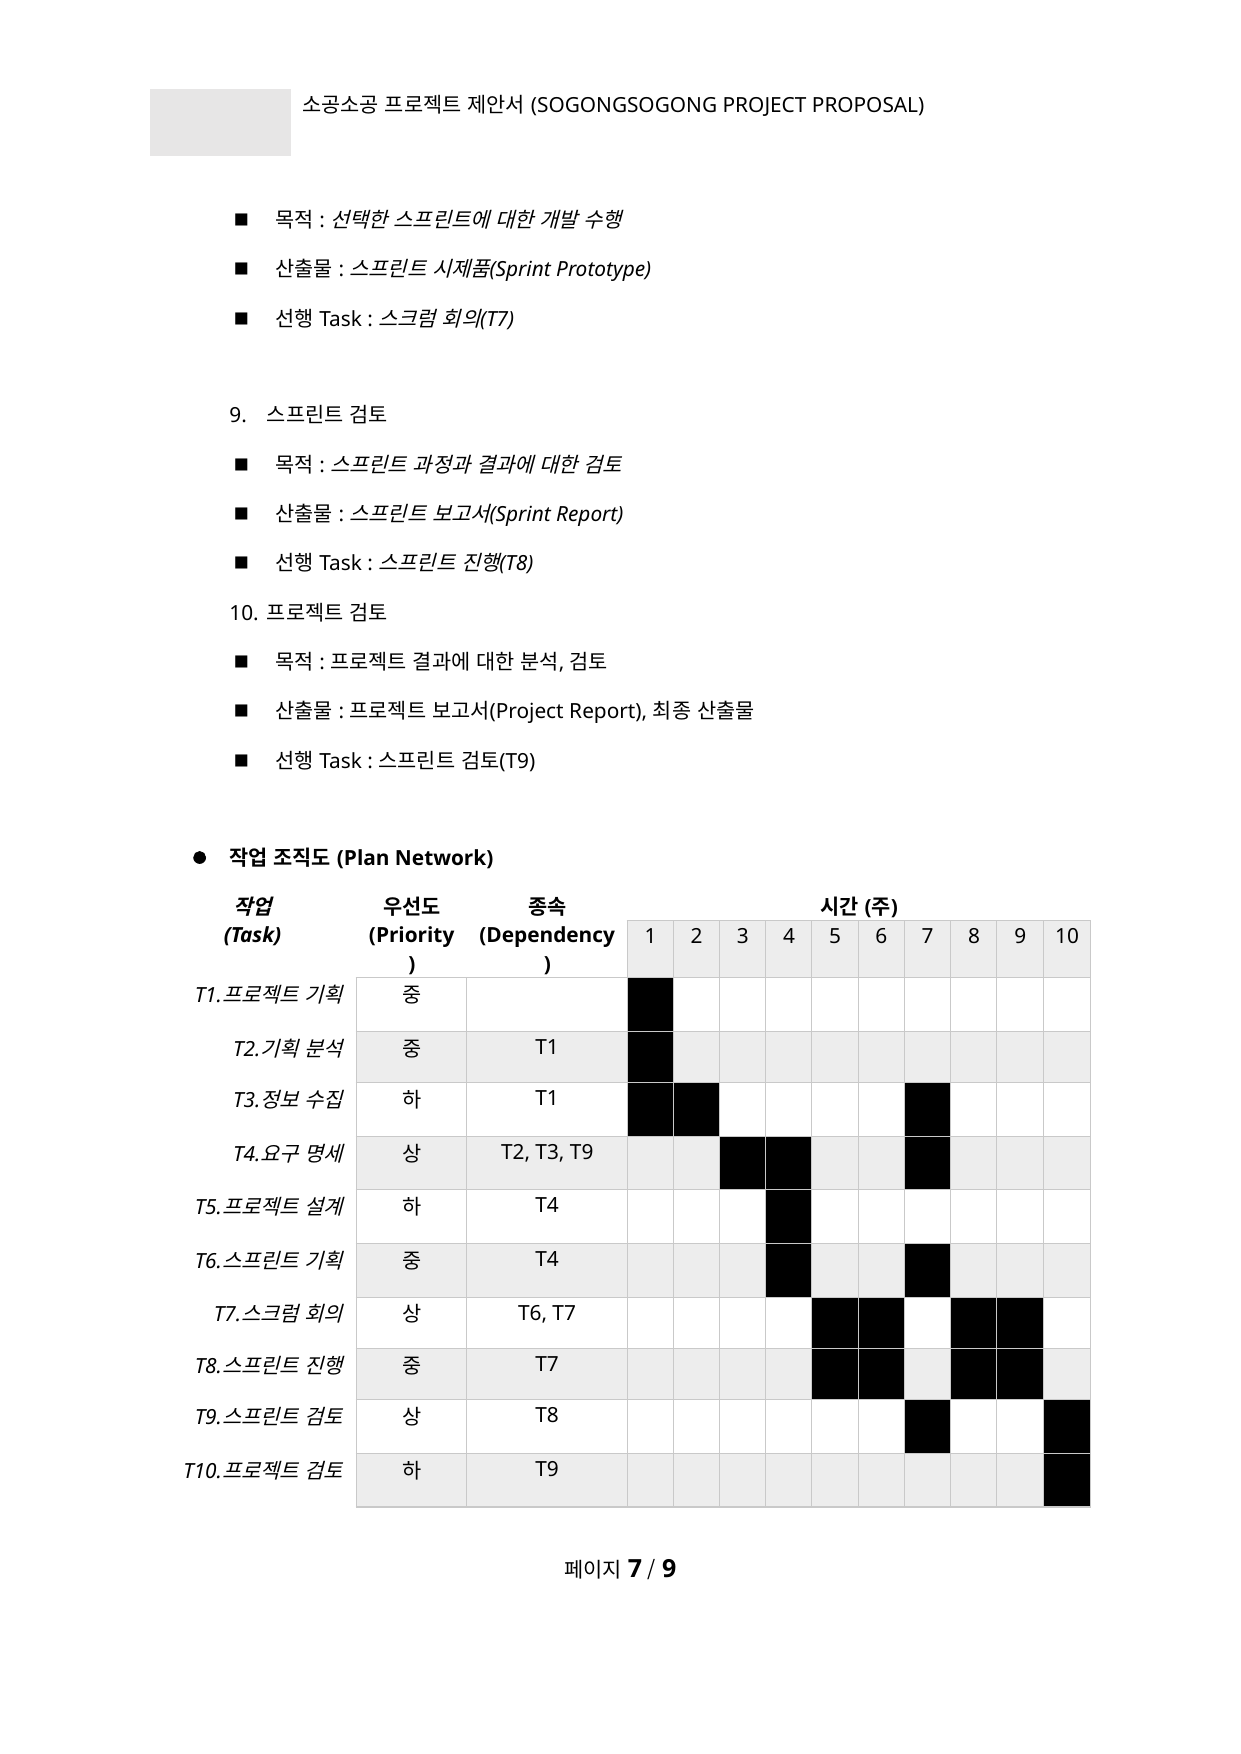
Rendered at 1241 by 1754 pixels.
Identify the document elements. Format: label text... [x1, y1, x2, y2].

table_cell [905, 1298, 950, 1348]
table_cell [997, 1349, 1043, 1399]
table_cell T8.스프린트 진행 [151, 1348, 356, 1399]
table_cell [766, 1298, 811, 1348]
table_cell [720, 1298, 765, 1348]
list 스프린트 검토 [229, 398, 1090, 429]
table_cell T10.프로젝트 검토 [151, 1453, 356, 1506]
table_cell [951, 1454, 996, 1506]
table_cell [628, 1190, 673, 1243]
table_cell [1044, 1137, 1090, 1189]
table_cell 중 [357, 978, 466, 1031]
list 산출물 : 프로젝트 보고서(Project Report), 최종 산출물 [233, 695, 1090, 725]
table_cell [997, 1190, 1043, 1243]
list 목적 : 선택한 스프린트에 대한 개발 수행 [233, 203, 1090, 233]
table_cell [812, 1190, 858, 1243]
table_cell [905, 1454, 950, 1506]
table_cell [951, 1400, 996, 1453]
table_cell [720, 978, 765, 1031]
table_cell [1044, 1083, 1090, 1136]
table_cell [766, 1349, 811, 1399]
table_cell [812, 1083, 858, 1136]
table_cell 5 [812, 921, 858, 977]
table_cell [766, 1137, 811, 1189]
table_cell [766, 1244, 811, 1297]
table_cell [674, 1190, 719, 1243]
table_cell [859, 1190, 904, 1243]
list 선행 Task : 스프린트 진행(T8) [233, 547, 1090, 577]
table_cell [628, 1298, 673, 1348]
table_header 작업 (Task) [151, 890, 356, 977]
table_cell 7 [905, 921, 950, 977]
table_cell T6.스프린트 기획 [151, 1243, 356, 1297]
table_cell [997, 1298, 1043, 1348]
table_cell [720, 1244, 765, 1297]
table_cell [1044, 1349, 1090, 1399]
table_cell 1 [628, 921, 673, 977]
table_header 시간 (주) [627, 890, 1091, 920]
table_cell [812, 1244, 858, 1297]
table_cell T4.요구 명세 [151, 1136, 356, 1189]
list 선행 Task : 스크럼 회의(T7) [233, 302, 1090, 332]
table_cell [720, 1349, 765, 1399]
table_cell 상 [357, 1298, 466, 1348]
table_cell [766, 1032, 811, 1082]
table_cell 9 [997, 921, 1043, 977]
table_cell T3.정보 수집 [151, 1082, 356, 1136]
table_cell T4 [467, 1190, 627, 1243]
table_cell [997, 978, 1043, 1031]
table_cell [905, 978, 950, 1031]
table_cell T1.프로젝트 기획 [151, 977, 356, 1031]
table_cell 6 [859, 921, 904, 977]
table_cell [812, 1137, 858, 1189]
table_cell [766, 1190, 811, 1243]
table_cell 중 [357, 1349, 466, 1399]
table_cell [859, 1349, 904, 1399]
table_cell [628, 1400, 673, 1453]
list 목적 : 스프린트 과정과 결과에 대한 검토 [233, 448, 1090, 478]
table_header 종속(Dependency) [467, 890, 627, 977]
table_cell [1044, 1400, 1090, 1453]
table_cell [951, 978, 996, 1031]
table_cell [997, 1454, 1043, 1506]
table_cell [674, 978, 719, 1031]
table_cell [951, 1298, 996, 1348]
table_cell [766, 1083, 811, 1136]
table_cell [905, 1349, 950, 1399]
table_cell [859, 1454, 904, 1506]
table_cell [1044, 1244, 1090, 1297]
table_cell [859, 1083, 904, 1136]
table_cell [628, 1349, 673, 1399]
list 목적 : 프로젝트 결과에 대한 분석, 검토 [233, 645, 1090, 676]
table_cell [628, 1454, 673, 1506]
table_cell T1 [467, 1032, 627, 1082]
table_cell [951, 1137, 996, 1189]
table_cell [951, 1083, 996, 1136]
table_cell [997, 1137, 1043, 1189]
table_cell [674, 1137, 719, 1189]
table_cell T9.스프린트 검토 [151, 1399, 356, 1453]
list 작업 조직도 (Plan Network) [192, 841, 1090, 871]
table_cell [467, 978, 627, 1031]
table_cell [812, 1349, 858, 1399]
table_cell [951, 1032, 996, 1082]
table_cell 하 [357, 1190, 466, 1243]
table_cell [905, 1083, 950, 1136]
table_cell 4 [766, 921, 811, 977]
table_cell 상 [357, 1400, 466, 1453]
table_cell [859, 1137, 904, 1189]
table_cell T2, T3, T9 [467, 1137, 627, 1189]
table_cell [812, 1032, 858, 1082]
table_cell [766, 978, 811, 1031]
table_cell [812, 1298, 858, 1348]
table_cell T7.스크럼 회의 [151, 1297, 356, 1348]
table_cell [812, 978, 858, 1031]
table_cell [1044, 1032, 1090, 1082]
table_cell [674, 1244, 719, 1297]
table_cell 중 [357, 1244, 466, 1297]
table_cell [859, 1298, 904, 1348]
table_cell T9 [467, 1454, 627, 1506]
table_cell [1044, 1454, 1090, 1506]
table_cell [997, 1244, 1043, 1297]
table_cell [628, 1244, 673, 1297]
list 산출물 : 스프린트 보고서(Sprint Report) [233, 497, 1090, 527]
table_cell 하 [357, 1454, 466, 1506]
table_cell T1 [467, 1083, 627, 1136]
table_cell [720, 1454, 765, 1506]
table_cell [674, 1400, 719, 1453]
table_cell [720, 1400, 765, 1453]
table_cell [720, 1083, 765, 1136]
table_cell [720, 1032, 765, 1082]
table_cell T7 [467, 1349, 627, 1399]
table_cell [674, 1083, 719, 1136]
table_cell [1044, 1298, 1090, 1348]
table_cell [674, 1032, 719, 1082]
table_cell 3 [720, 921, 765, 977]
list 프로젝트 검토 [229, 596, 1090, 626]
table_cell [905, 1400, 950, 1453]
table_cell 중 [357, 1032, 466, 1082]
table_cell [859, 1400, 904, 1453]
table_cell [1044, 978, 1090, 1031]
table_cell [628, 1137, 673, 1189]
table_cell [859, 1244, 904, 1297]
table_cell [905, 1032, 950, 1082]
table_cell T8 [467, 1400, 627, 1453]
table_cell T4 [467, 1244, 627, 1297]
table_cell [628, 1032, 673, 1082]
table_cell [997, 1032, 1043, 1082]
table_header 우선도(Priority) [356, 890, 467, 977]
table_cell [1044, 1190, 1090, 1243]
list 선행 Task : 스프린트 검토(T9) [233, 744, 1090, 774]
table_cell 2 [674, 921, 719, 977]
table_cell T5.프로젝트 설계 [151, 1189, 356, 1243]
table_cell [812, 1400, 858, 1453]
list 산출물 : 스프린트 시제품(Sprint Prototype) [233, 252, 1090, 283]
table_cell [812, 1454, 858, 1506]
table_cell [951, 1190, 996, 1243]
table_cell [905, 1244, 950, 1297]
table_cell [951, 1244, 996, 1297]
table_cell T2.기획 분석 [151, 1031, 356, 1082]
table_cell 8 [951, 921, 996, 977]
table_cell 10 [1044, 921, 1090, 977]
table_cell 상 [357, 1137, 466, 1189]
table_cell [766, 1400, 811, 1453]
table_cell [628, 1083, 673, 1136]
table_cell [628, 978, 673, 1031]
table_cell [720, 1190, 765, 1243]
table_cell [720, 1137, 765, 1189]
table_cell [674, 1298, 719, 1348]
table_cell [859, 1032, 904, 1082]
table_cell [766, 1454, 811, 1506]
table_cell [951, 1349, 996, 1399]
table_cell [674, 1454, 719, 1506]
table_cell [997, 1083, 1043, 1136]
table_cell [859, 978, 904, 1031]
table_cell [905, 1190, 950, 1243]
table_cell T6, T7 [467, 1298, 627, 1348]
table_cell [997, 1400, 1043, 1453]
table_cell [674, 1349, 719, 1399]
table_cell [905, 1137, 950, 1189]
table_cell 하 [357, 1083, 466, 1136]
